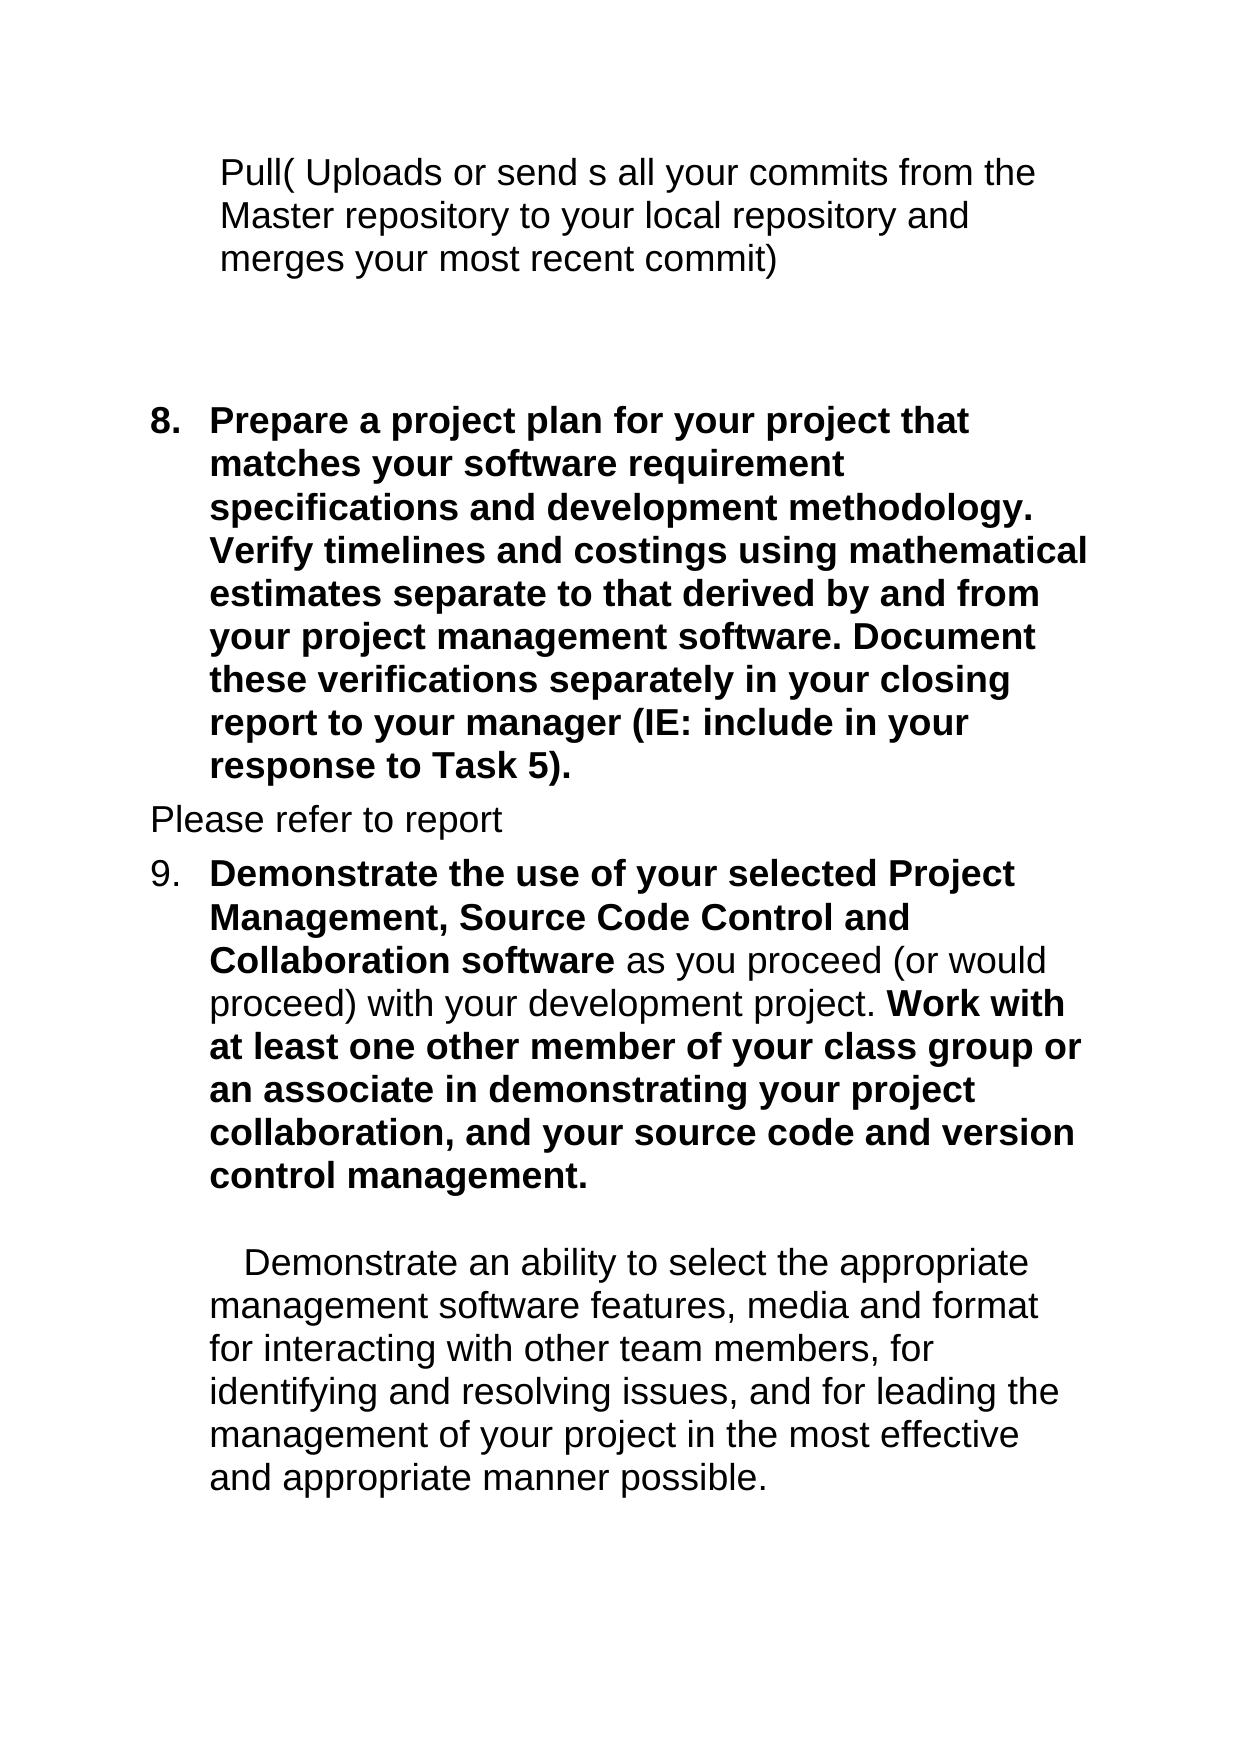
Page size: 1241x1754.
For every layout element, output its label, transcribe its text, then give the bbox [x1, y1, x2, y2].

text 8. Prepare a project plan for your project that matches your software requirement specifications and development methodology. Verify timelines and costings using mathematical estimates separate to that derived by and from your project management software. Document these verifications separately in your closing report to your manager (IE: include in your response to Task 5). [150, 398, 1090, 787]
text 9. Demonstrate the use of your selected Project Management, Source Code Control and Collaboration software as you proceed (or would proceed) with your development project. Work with at least one other member of your class group or an associate in demonstrating your project collaboration, and your source code and version control management. [150, 852, 1090, 1197]
text Please refer to report [150, 797, 1090, 841]
text Pull( Uploads or send s all your commits from the Master repository to your local repository and merges your most recent commit) [219, 150, 1090, 279]
